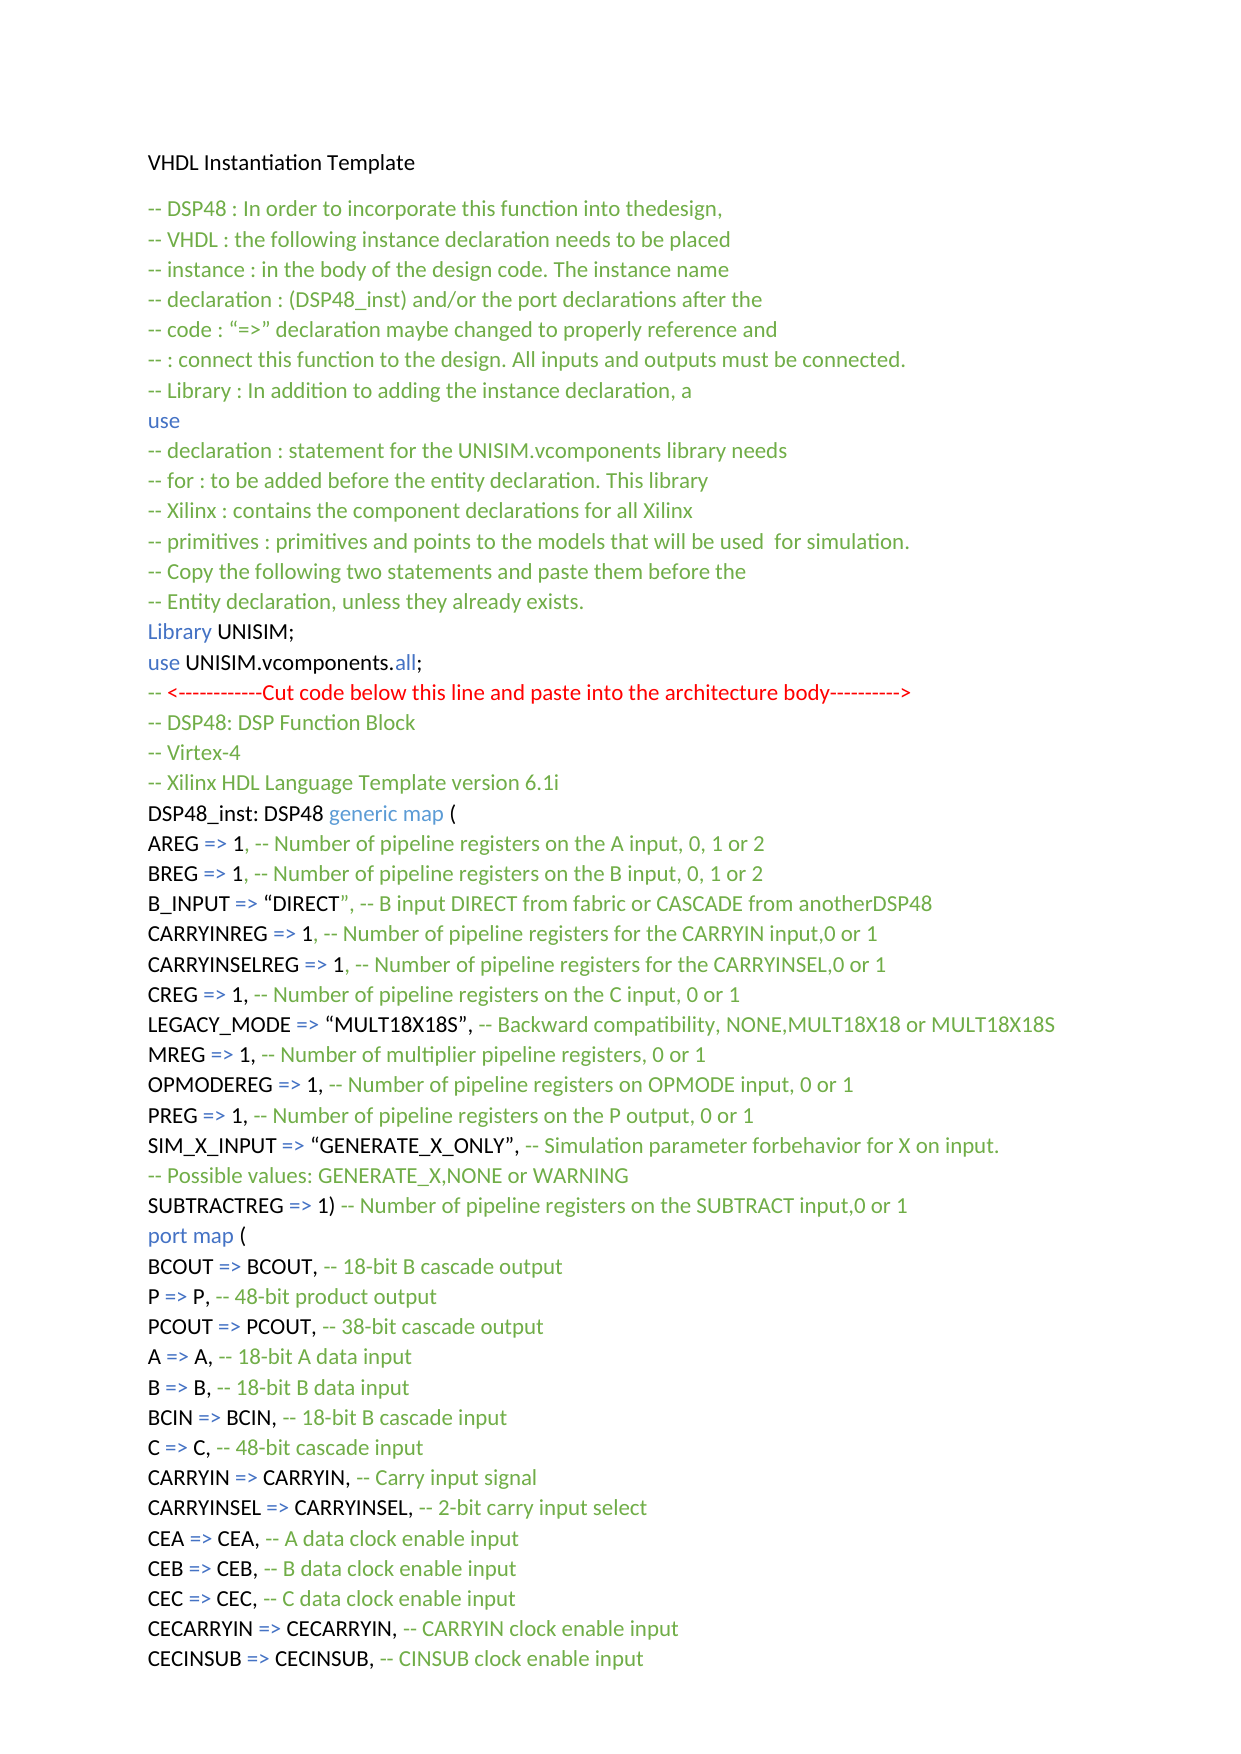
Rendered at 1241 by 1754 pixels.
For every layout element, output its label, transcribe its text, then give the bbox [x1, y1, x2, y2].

text VHDL Instantiation Template [148, 148, 1093, 176]
